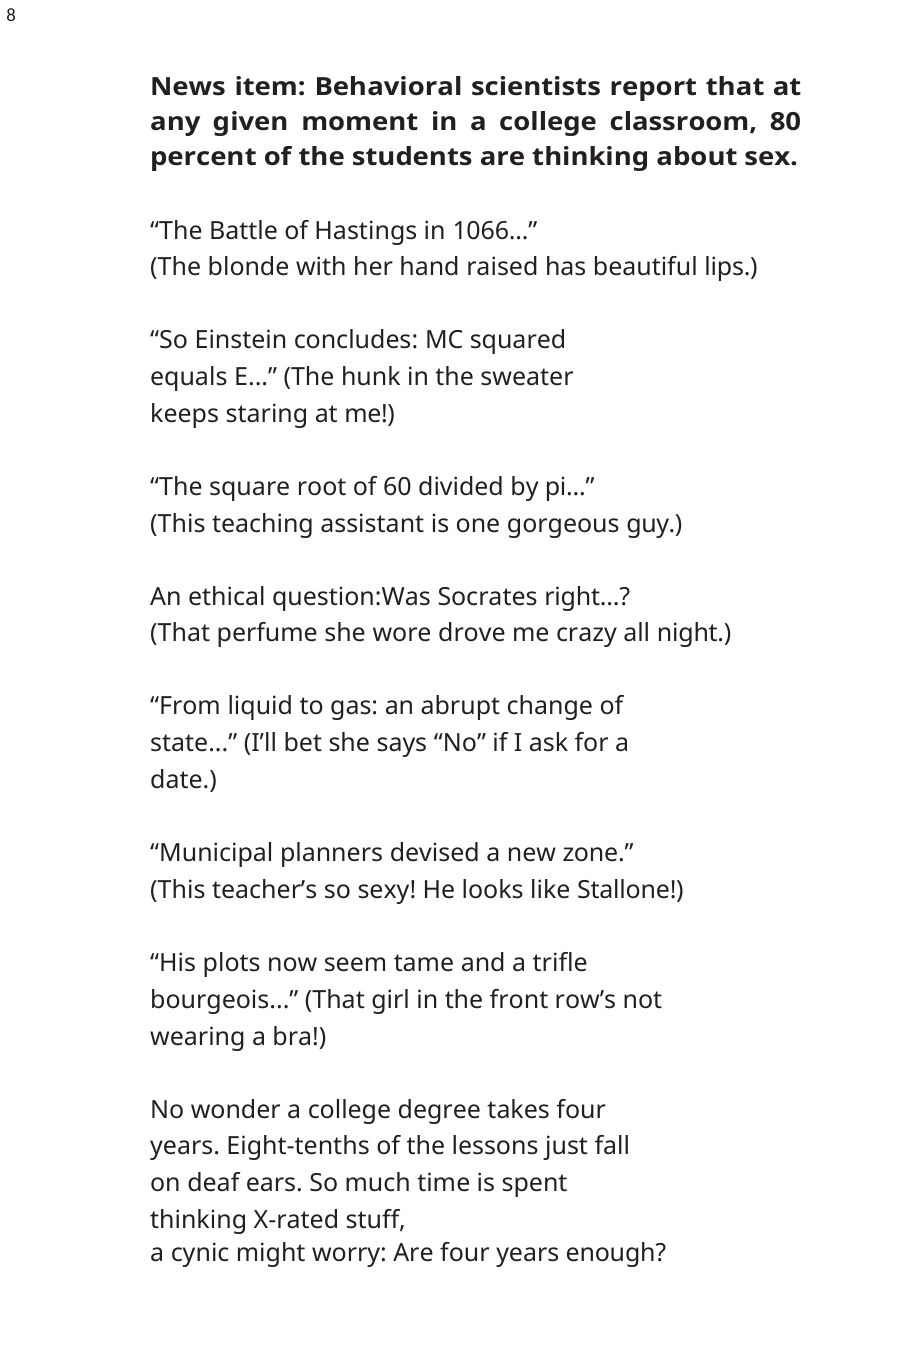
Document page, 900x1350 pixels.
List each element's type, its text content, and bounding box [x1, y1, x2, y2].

text “From liquid to gas: an abrupt change of state...” (I’ll bet she says “No” if I ask for a date.) [150, 688, 635, 796]
text “Municipal planners devised a new zone.” [150, 835, 825, 869]
text “The square root of 60 divided by pi...” [150, 469, 825, 503]
text (This teacher’s so sexy! He looks like Stallone!) [150, 871, 825, 906]
text (The blonde with her hand raised has beautiful lips.) [150, 249, 825, 283]
text An ethical question:Was Socrates right...? [150, 578, 825, 612]
text No wonder a college degree takes four years. Eight-tenths of the lessons just fall on deaf ears. So much time is spent thinking X-rated stuff, [150, 1091, 632, 1236]
text a cynic might worry: Are four years enough? [150, 1238, 825, 1267]
text “The Battle of Hastings in 1066...” [150, 212, 825, 246]
subtitle News item: Behavioral scientists report that at any given moment in a college classroom, 80 percent of the students are thinking about sex. [150, 69, 801, 173]
text (That perfume she wore drove me crazy all night.) [150, 615, 825, 649]
text (This teaching assistant is one gorgeous guy.) [150, 505, 825, 539]
text “His plots now seem tame and a trifle bourgeois...” (That girl in the front row’s not wearing a bra!) [150, 944, 683, 1052]
text “So Einstein concludes: MC squared equals E...” (The hunk in the sweater keeps staring at me!) [150, 322, 635, 430]
